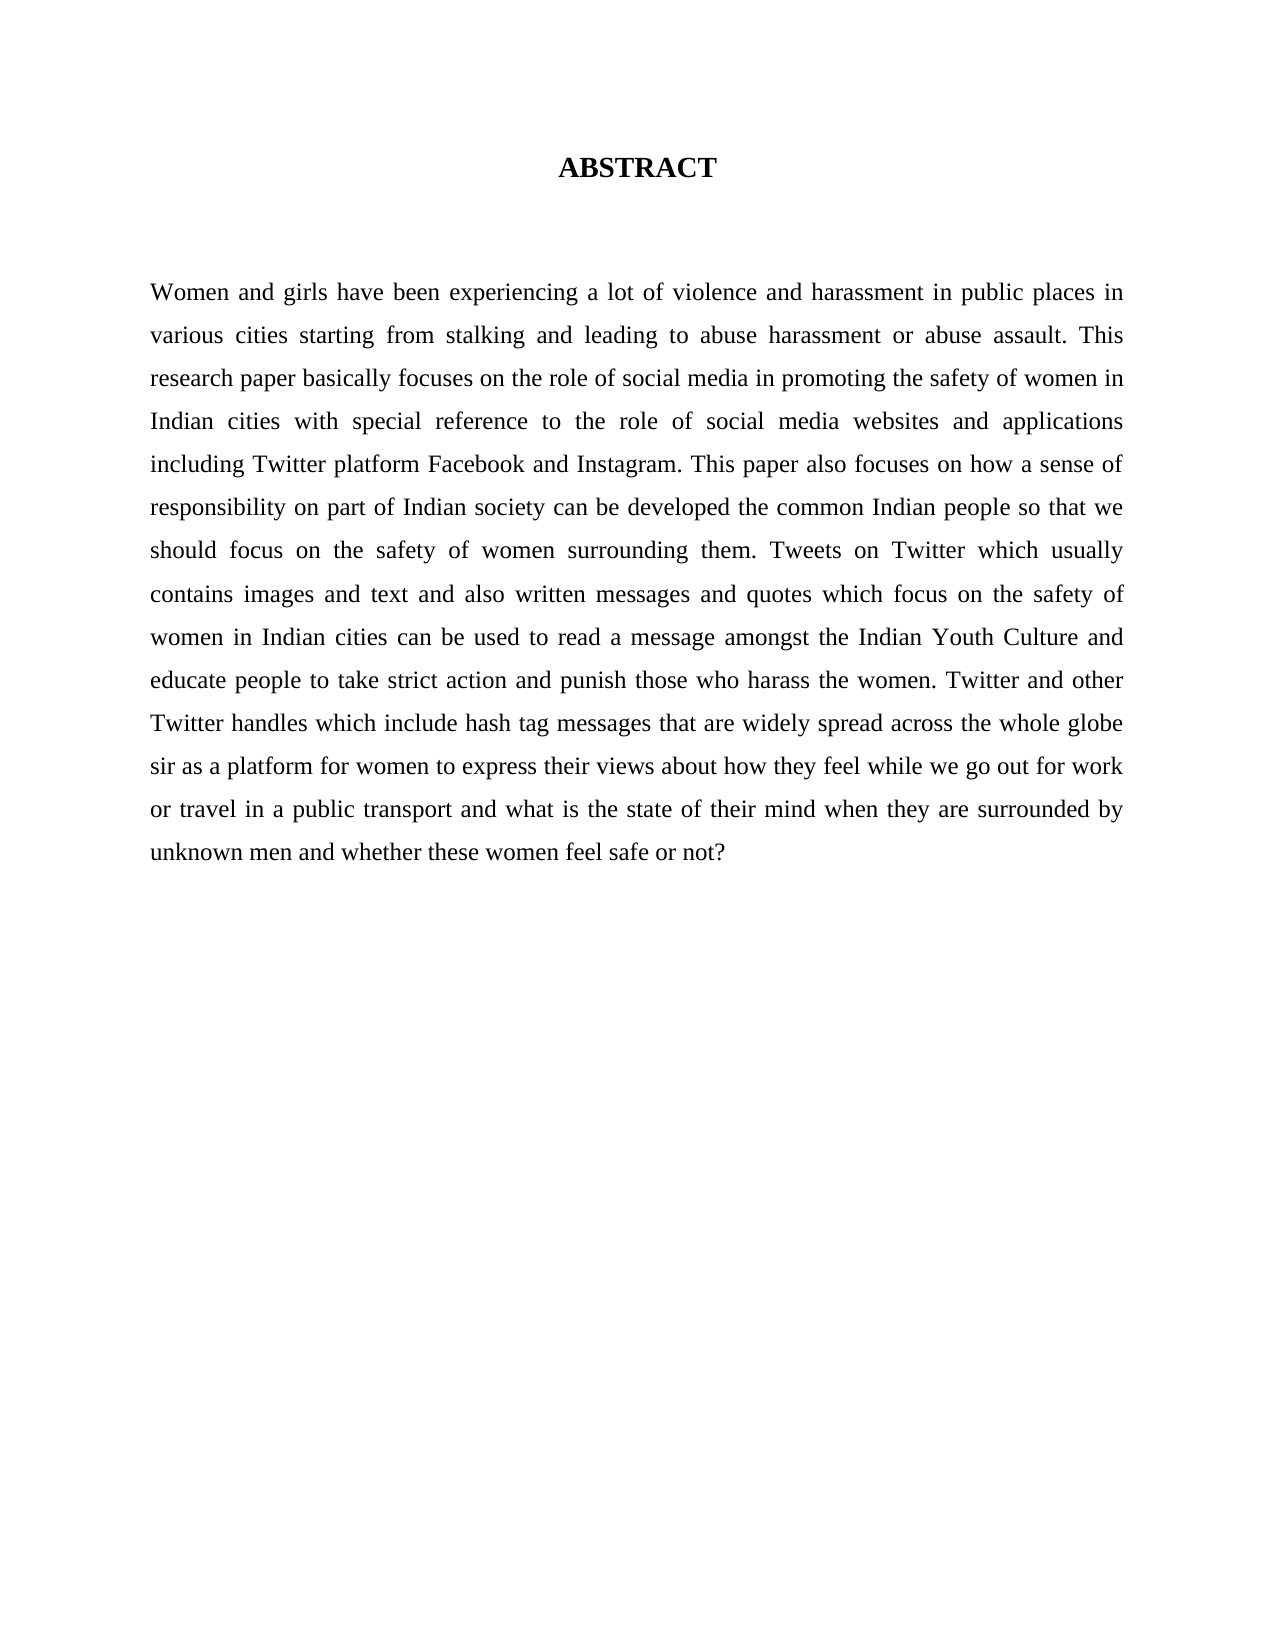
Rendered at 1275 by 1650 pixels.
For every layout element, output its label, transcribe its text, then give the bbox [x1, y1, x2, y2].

text ABSTRACT [150, 150, 1125, 183]
text Women and girls have been experiencing a lot of violence and harassment in public places in various cities starting from stalking and leading to abuse harassment or abuse assault. This research paper basically focuses on the role of social media in promoting the safety of women in Indian cities with special reference to the role of social media websites and applications including Twitter platform Facebook and Instagram. This paper also focuses on how a sense of responsibility on part of Indian society can be developed the common Indian people so that we should focus on the safety of women surrounding them. Tweets on Twitter which usually contains images and text and also written messages and quotes which focus on the safety of women in Indian cities can be used to read a message amongst the Indian Youth Culture and educate people to take strict action and punish those who harass the women. Twitter and other Twitter handles which include hash tag messages that are widely spread across the whole globe sir as a platform for women to express their views about how they feel while we go out for work or travel in a public transport and what is the state of their mind when they are surrounded by unknown men and whether these women feel safe or not? [150, 277, 1125, 866]
